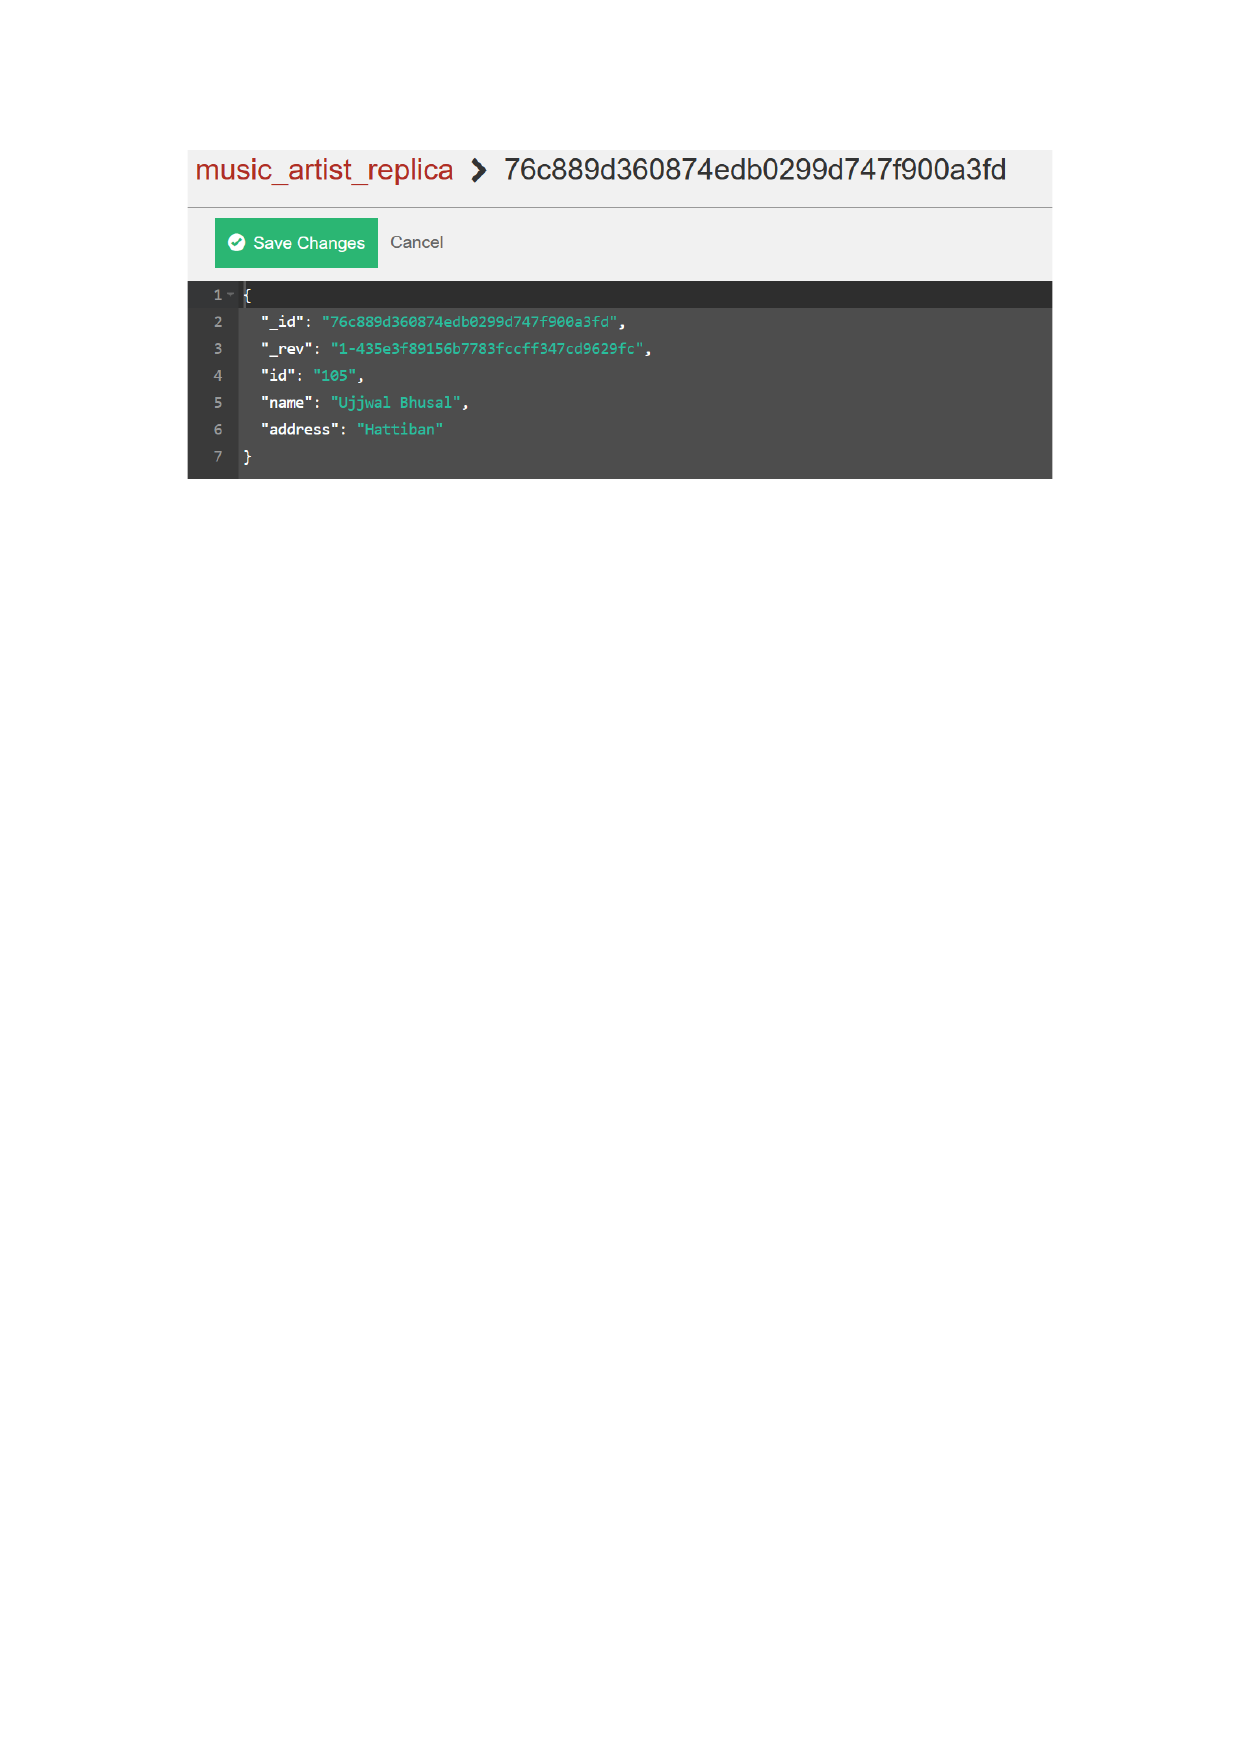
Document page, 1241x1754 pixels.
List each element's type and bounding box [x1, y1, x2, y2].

picture [187, 150, 1053, 479]
